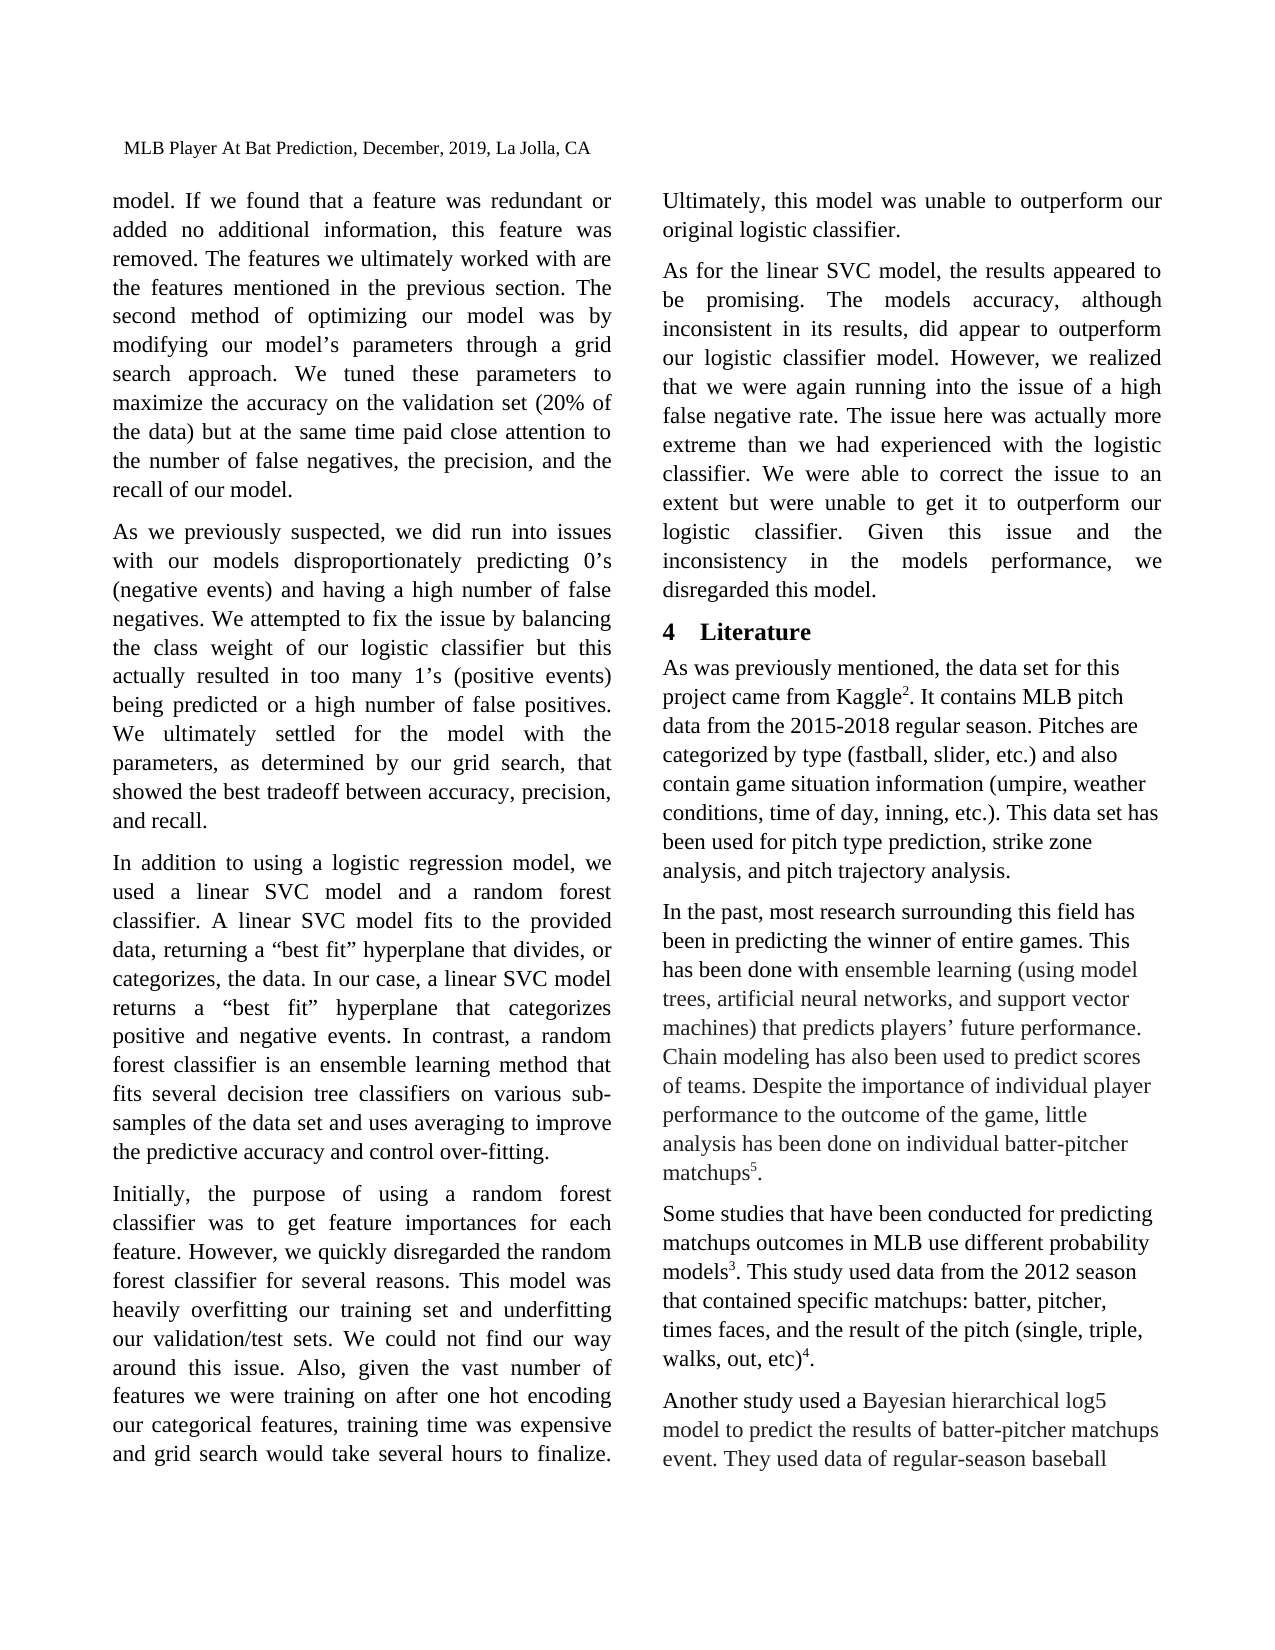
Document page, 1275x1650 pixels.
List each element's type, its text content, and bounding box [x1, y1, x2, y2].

text In the past, most research surrounding this field has been in predicting the winner of entire games. This has been done with ensemble learning (using model trees, artificial neural networks, and support vector machines) that predicts players’ future performance. Chain modeling has also been used to predict scores of teams. Despite the importance of individual player performance to the outcome of the game, little analysis has been done on individual batter-pitcher matchups5. [662, 898, 1162, 1185]
text As for the linear SVC model, the results appeared to be promising. The models accuracy, although inconsistent in its results, did appear to outperform our logistic classifier model. However, we realized that we were again running into the issue of a high false negative rate. The issue here was actually more extreme than we had experienced with the logistic classifier. We were able to correct the issue to an extent but were unable to get it to outperform our logistic classifier. Given this issue and the inconsistency in the models performance, we disregarded this model. [662, 257, 1162, 602]
text In addition to using a logistic regression model, we used a linear SVC model and a random forest classifier. A linear SVC model fits to the provided data, returning a “best fit” hyperplane that divides, or categorizes, the data. In our case, a linear SVC model returns a “best fit” hyperplane that categorizes positive and negative events. In contrast, a random forest classifier is an ensemble learning method that fits several decision tree classifiers on various sub-samples of the data set and uses averaging to improve the predictive accuracy and control over-fitting. [112, 849, 612, 1165]
text As we previously suspected, we did run into issues with our models disproportionately predicting 0’s (negative events) and having a high number of false negatives. We attempted to fix the issue by balancing the class weight of our logistic classifier but this actually resulted in too many 1’s (positive events) being predicted or a high number of false positives. We ultimately settled for the model with the parameters, as determined by our grid search, that showed the best tradeoff between accuracy, precision, and recall. [112, 518, 612, 834]
text 4 Literature [662, 617, 1162, 646]
text Some studies that have been conducted for predicting matchups outcomes in MLB use different probability models3. This study used data from the 2012 season that contained specific matchups: batter, pitcher, times faces, and the result of the pitch (single, triple, walks, out, etc)4. [662, 1200, 1162, 1372]
text Initially, the purpose of using a random forest classifier was to get feature importances for each feature. However, we quickly disregarded the random forest classifier for several reasons. This model was heavily overfitting our training set and underfitting our validation/test sets. We could not find our way around this issue. Also, given the vast number of features we were training on after one hot encoding our categorical features, training time was expensive and grid search would take several hours to finalize. Ultimately, this model was unable to outperform our original logistic classifier. [112, 1180, 612, 1467]
text As was previously mentioned, the data set for this project came from Kaggle2. It contains MLB pitch data from the 2015-2018 regular season. Pitches are categorized by type (fastball, slider, etc.) and also contain game situation information (umpire, weather conditions, time of day, inning, etc.). This data set has been used for pitch type prediction, strike zone analysis, and pitch trajectory analysis. [662, 654, 1162, 883]
